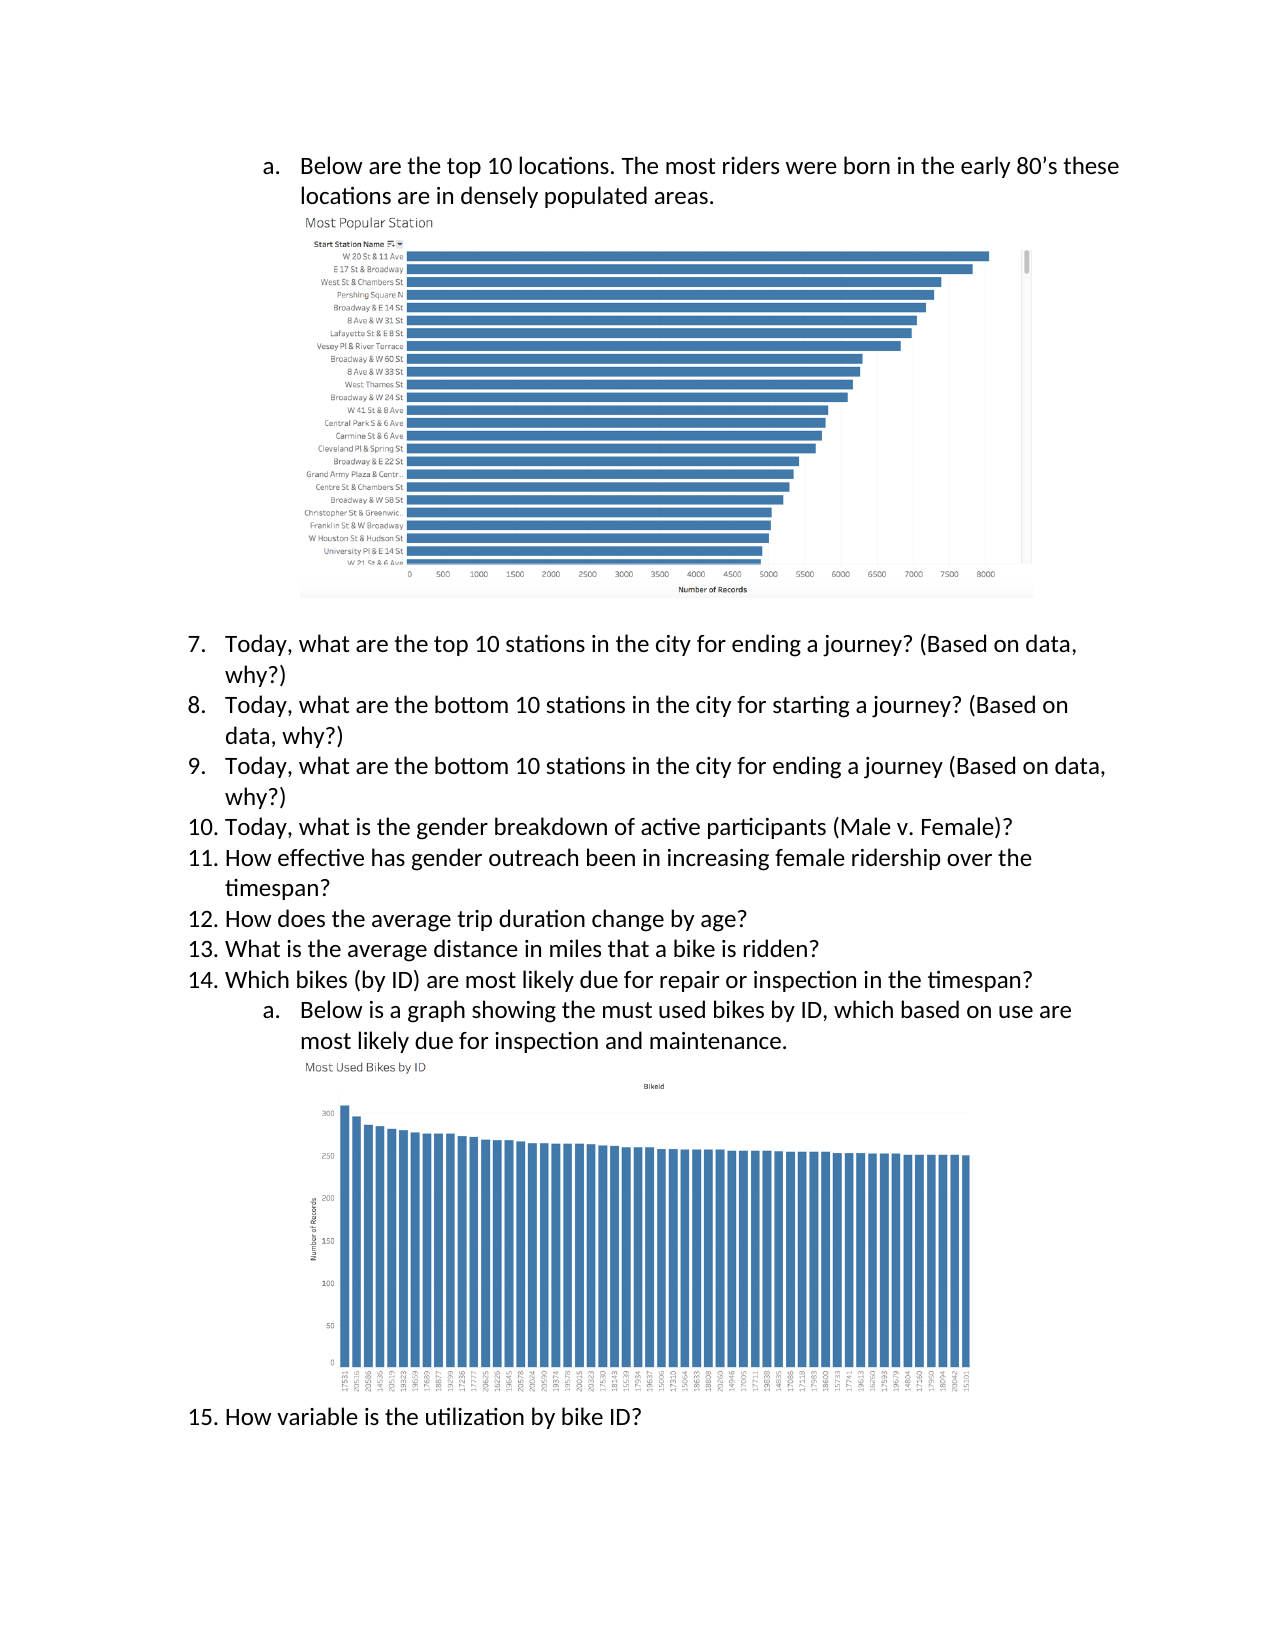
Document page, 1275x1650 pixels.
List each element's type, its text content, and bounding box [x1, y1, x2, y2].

list Today, what are the bottom 10 stations in the city for starting a journey? (Based on data, why?) [187, 689, 1125, 750]
list How variable is the utilization by bike ID? [187, 1401, 1125, 1432]
picture [300, 211, 1035, 598]
list Which bikes (by ID) are most likely due for repair or inspection in the timespan? [187, 964, 1125, 994]
list How effective has gender outreach been in increasing female ridership over the timespan? [187, 842, 1125, 903]
picture [300, 1055, 973, 1402]
list What is the average distance in miles that a bike is ridden? [187, 933, 1125, 964]
list Today, what are the top 10 stations in the city for ending a journey? (Based on data, why?) [187, 628, 1125, 689]
list Today, what are the bottom 10 stations in the city for ending a journey (Based on data, why?) [187, 750, 1125, 811]
list How does the average trip duration change by age? [187, 903, 1125, 933]
list Below is a graph showing the must used bikes by ID, which based on use are most likely due for inspection and maintenance. [262, 994, 1125, 1056]
list Today, what is the gender breakdown of active participants (Male v. Female)? [187, 811, 1125, 842]
